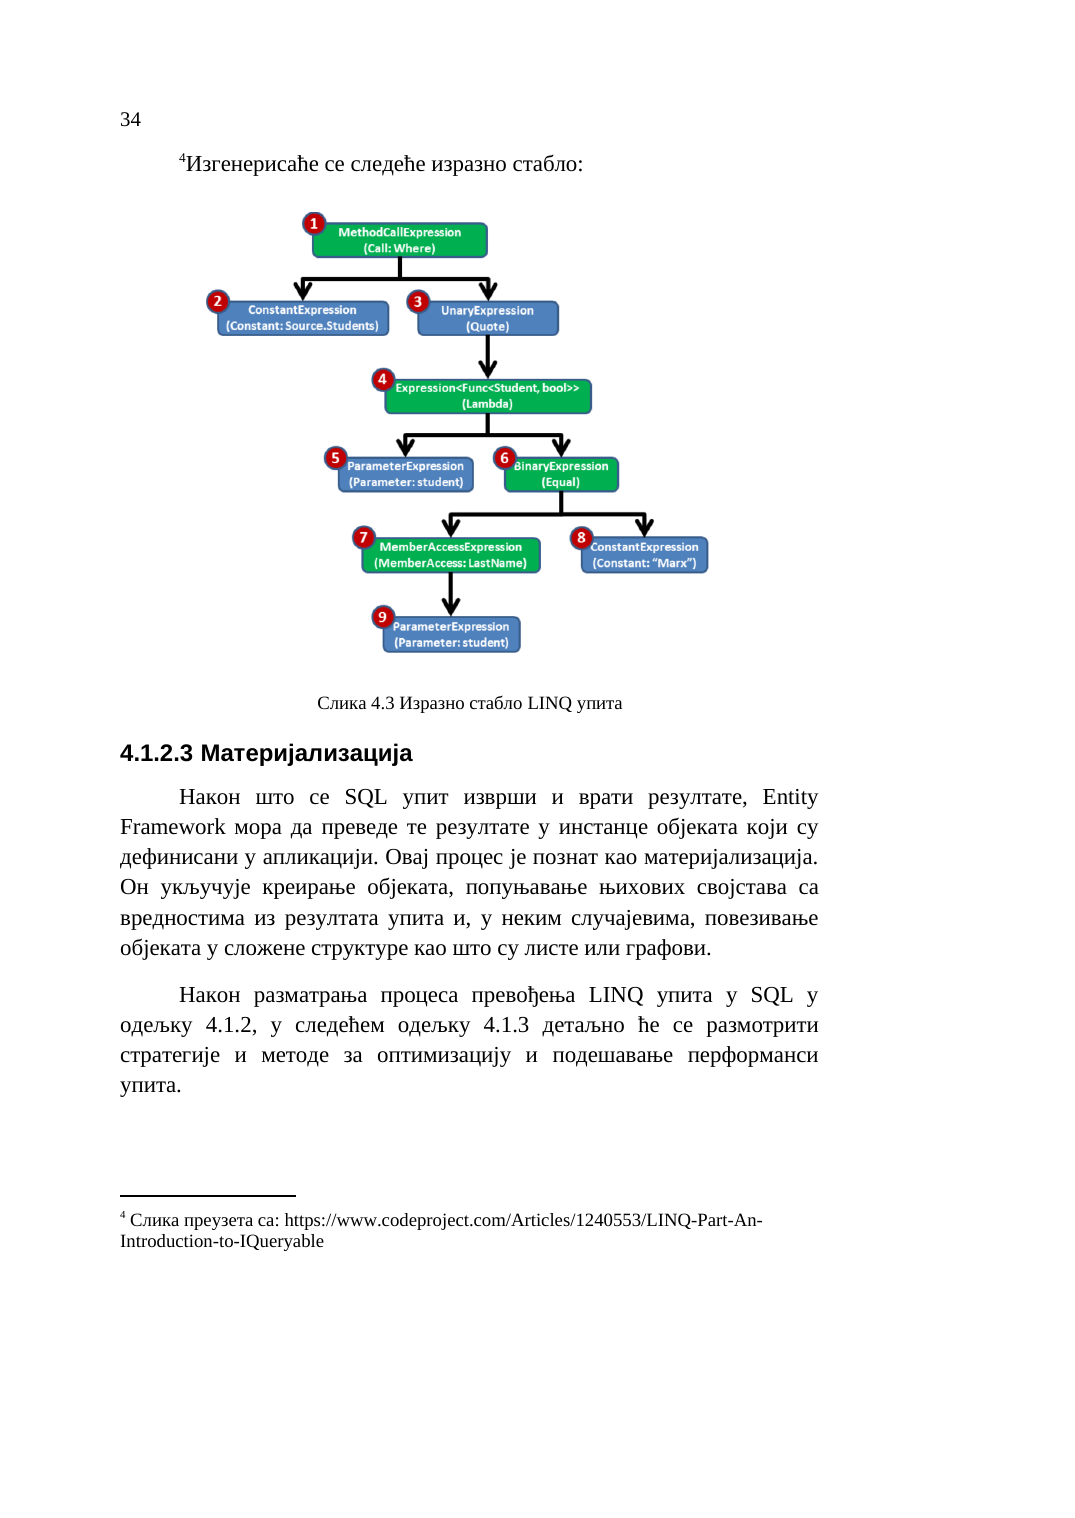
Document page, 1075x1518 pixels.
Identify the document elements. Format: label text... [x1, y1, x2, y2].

text Након разматрања процеса превођења LINQ упита у SQL у одељку 4.1.2, у следећем одељку 4.1.3 детаљно ће се размотрити стратегије и методе за оптимизацију и подешавање перформанси упита. [120, 981, 820, 1098]
text Изгенерисаће се следеће изразно стабло: [120, 150, 820, 176]
picture [198, 212, 742, 672]
text Након што се SQL упит изврши и врати резултате, Entity Framework мора да преведе те резултате у инстанце објеката који су дефинисани у апликацији. Овај процес је познат као материјализација. Он укључује креирање објеката, попуњавање њихових својстава са вредностима из резултата упита и, у неким случајевима, повезивање објеката у сложене структуре као што су листе или графови. [120, 783, 820, 960]
subtitle Maтеријализација [120, 738, 820, 766]
